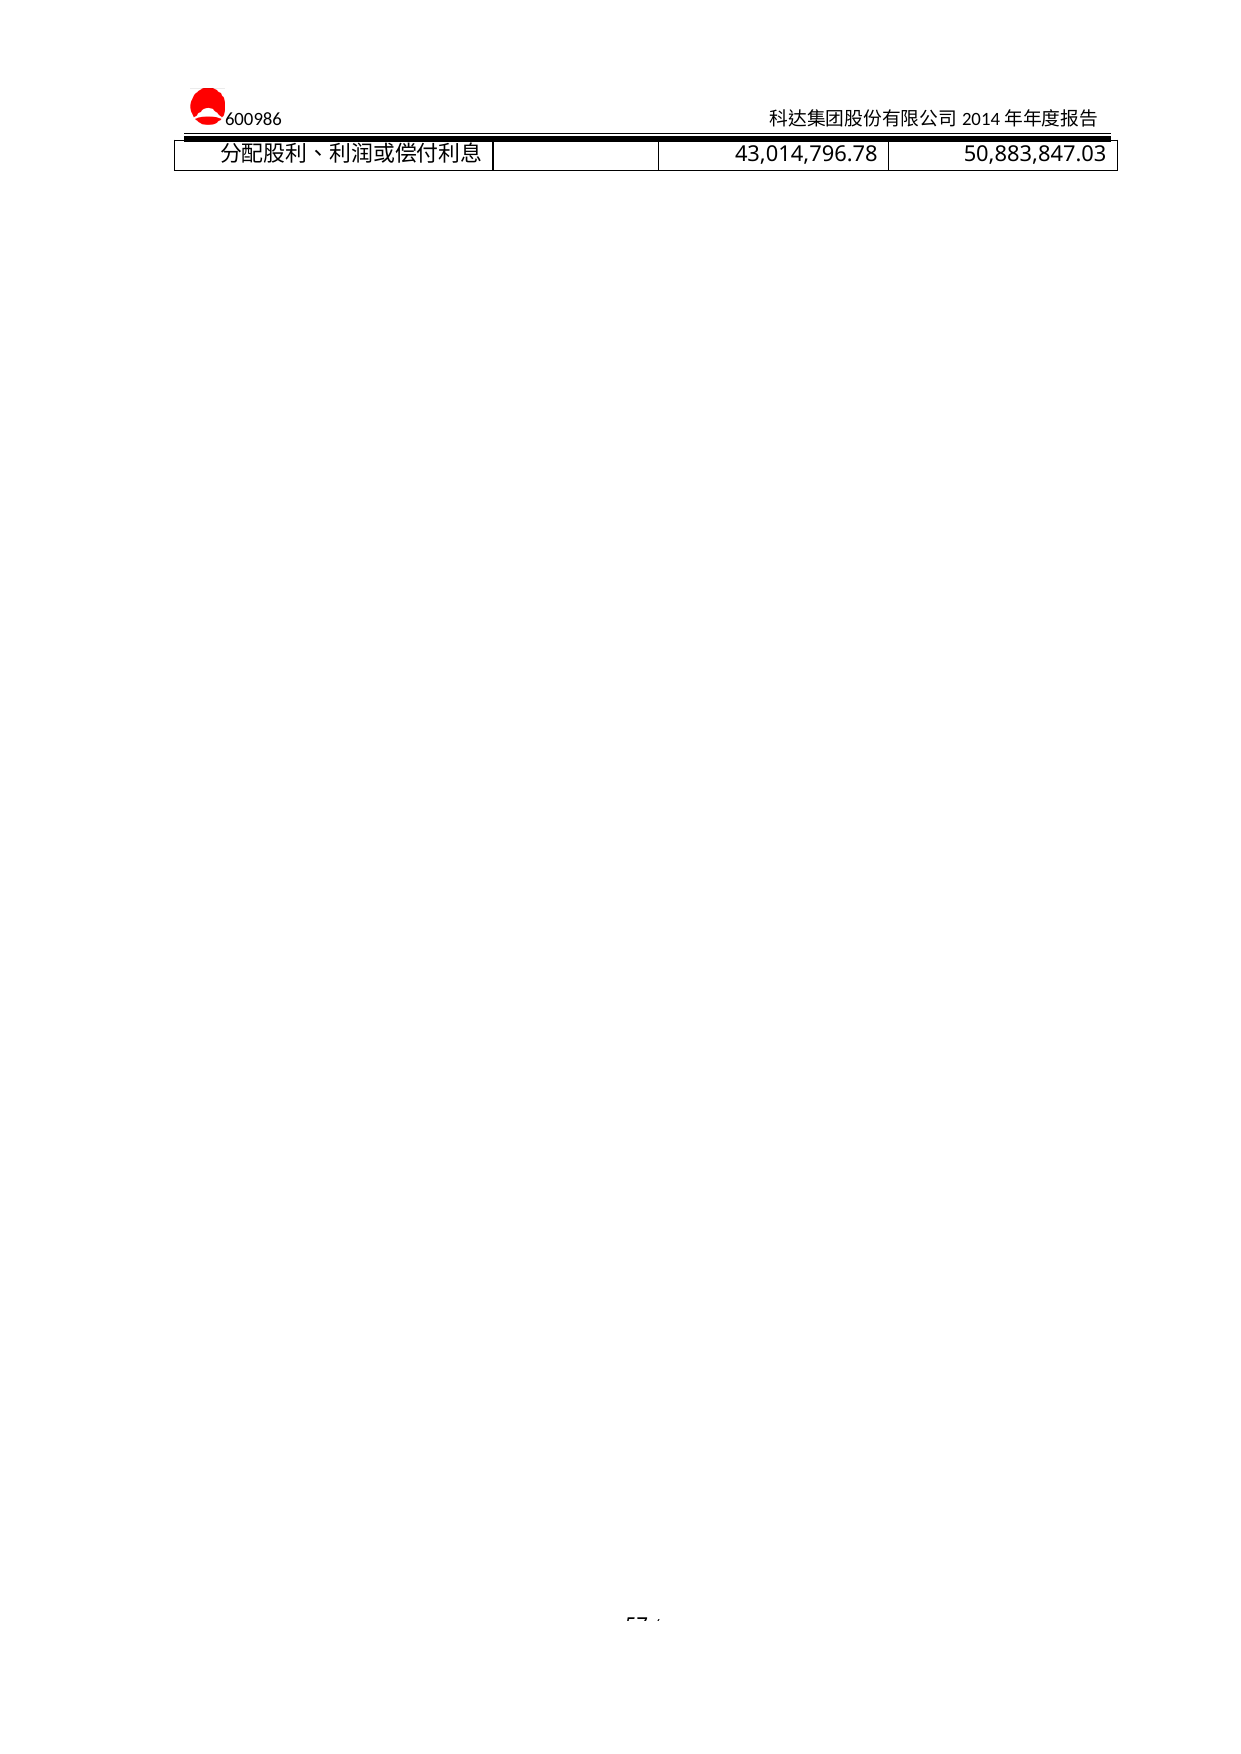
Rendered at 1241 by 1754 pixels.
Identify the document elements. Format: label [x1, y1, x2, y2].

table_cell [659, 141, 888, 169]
picture [190, 88, 225, 125]
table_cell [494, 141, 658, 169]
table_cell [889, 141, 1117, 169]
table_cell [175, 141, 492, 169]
